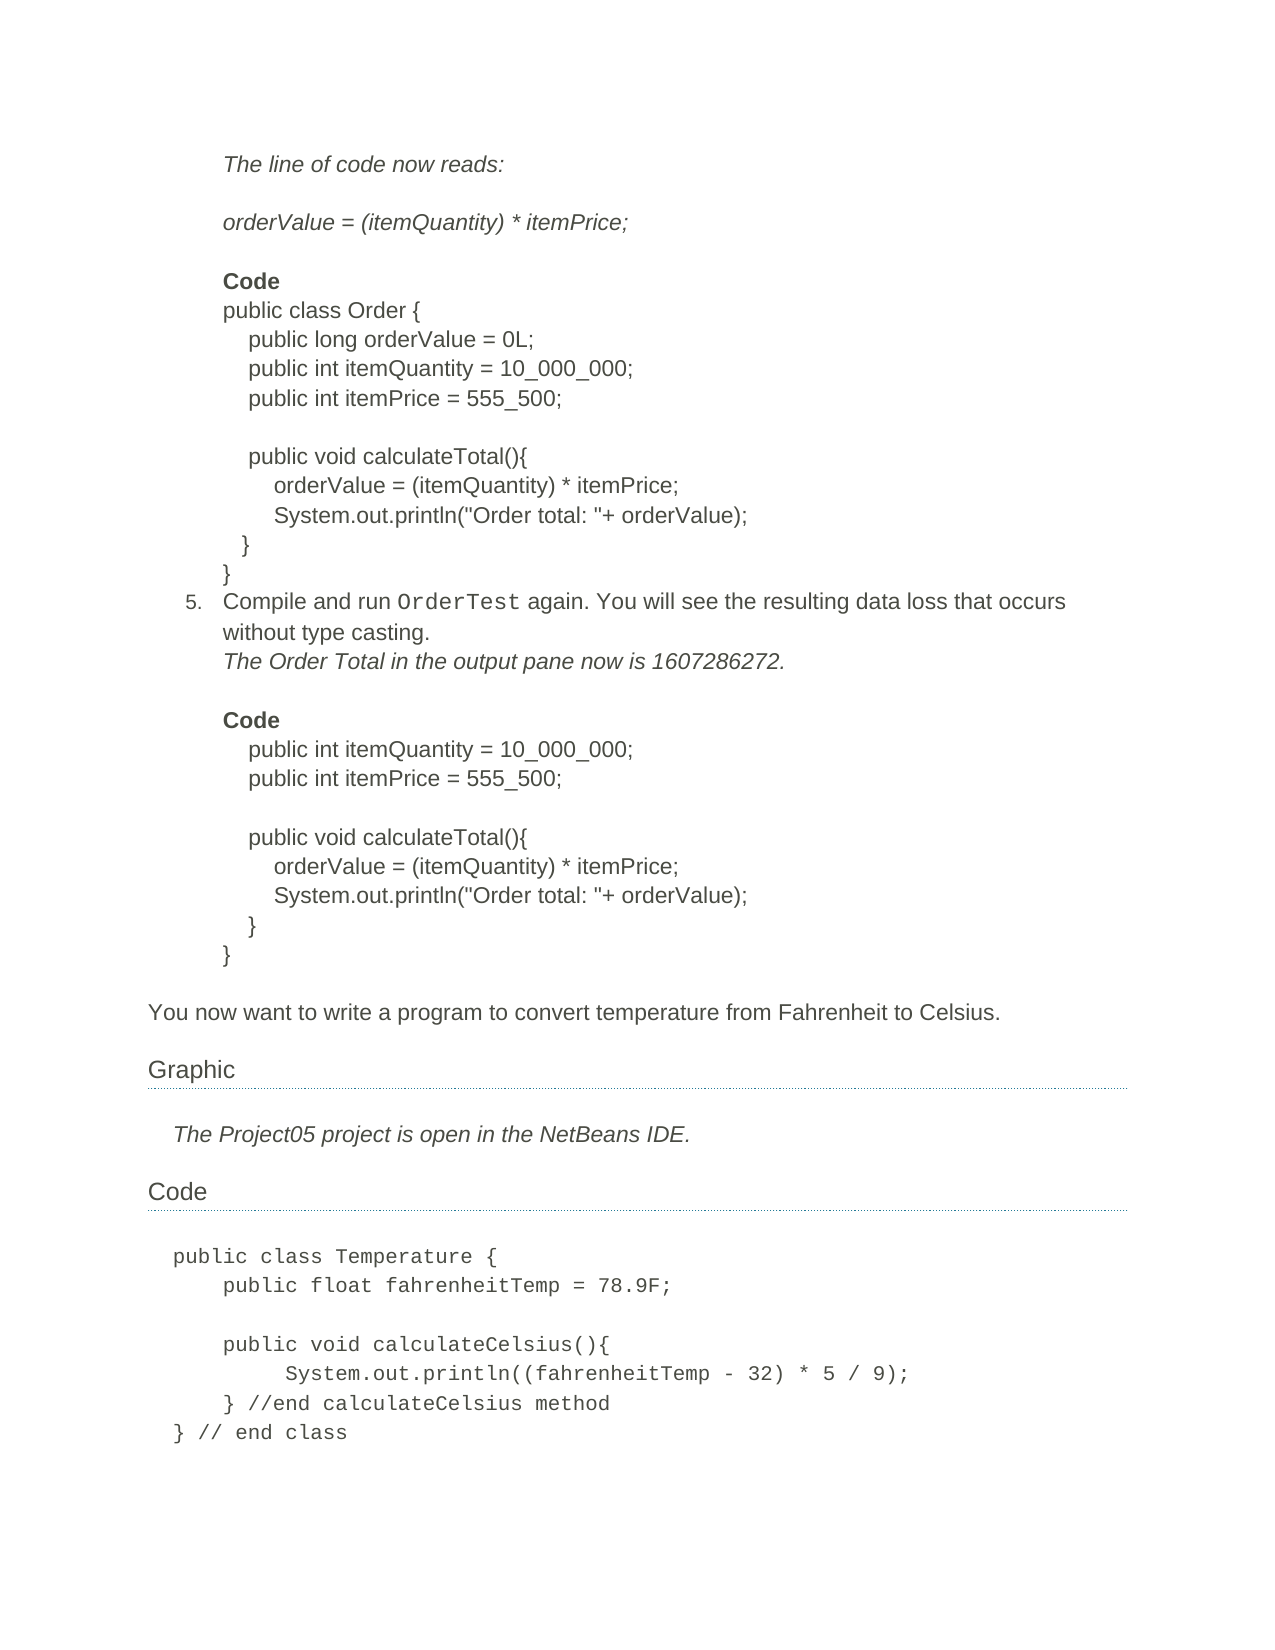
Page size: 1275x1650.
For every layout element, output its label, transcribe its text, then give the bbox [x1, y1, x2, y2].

text Code [148, 1177, 1127, 1211]
text The Project05 project is open in the NetBeans IDE. [173, 1118, 1102, 1148]
text You now want to write a program to convert temperature from Fahrenheit to Celsius. [148, 996, 1127, 1026]
text Graphic [148, 1055, 1127, 1089]
list Compile and run OrderTest again. You will see the resulting data loss that occurs without type casting. The Order Total in the output pane now is 1607286272. Code public int itemQuantity = 10_000_000; public int itemPrice = 555_500; public void calculateTotal(){ orderValue = (itemQuantity) * itemPrice; System.out.println("Order total: "+ orderValue); } } [185, 587, 1127, 967]
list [185, 148, 1127, 587]
text public class Temperature { public float fahrenheitTemp = 78.9F; public void calculateCelsius(){ System.out.println((fahrenheitTemp - 32) * 5 / 9); } //end calculateCelsius method } // end class [173, 1241, 1102, 1445]
